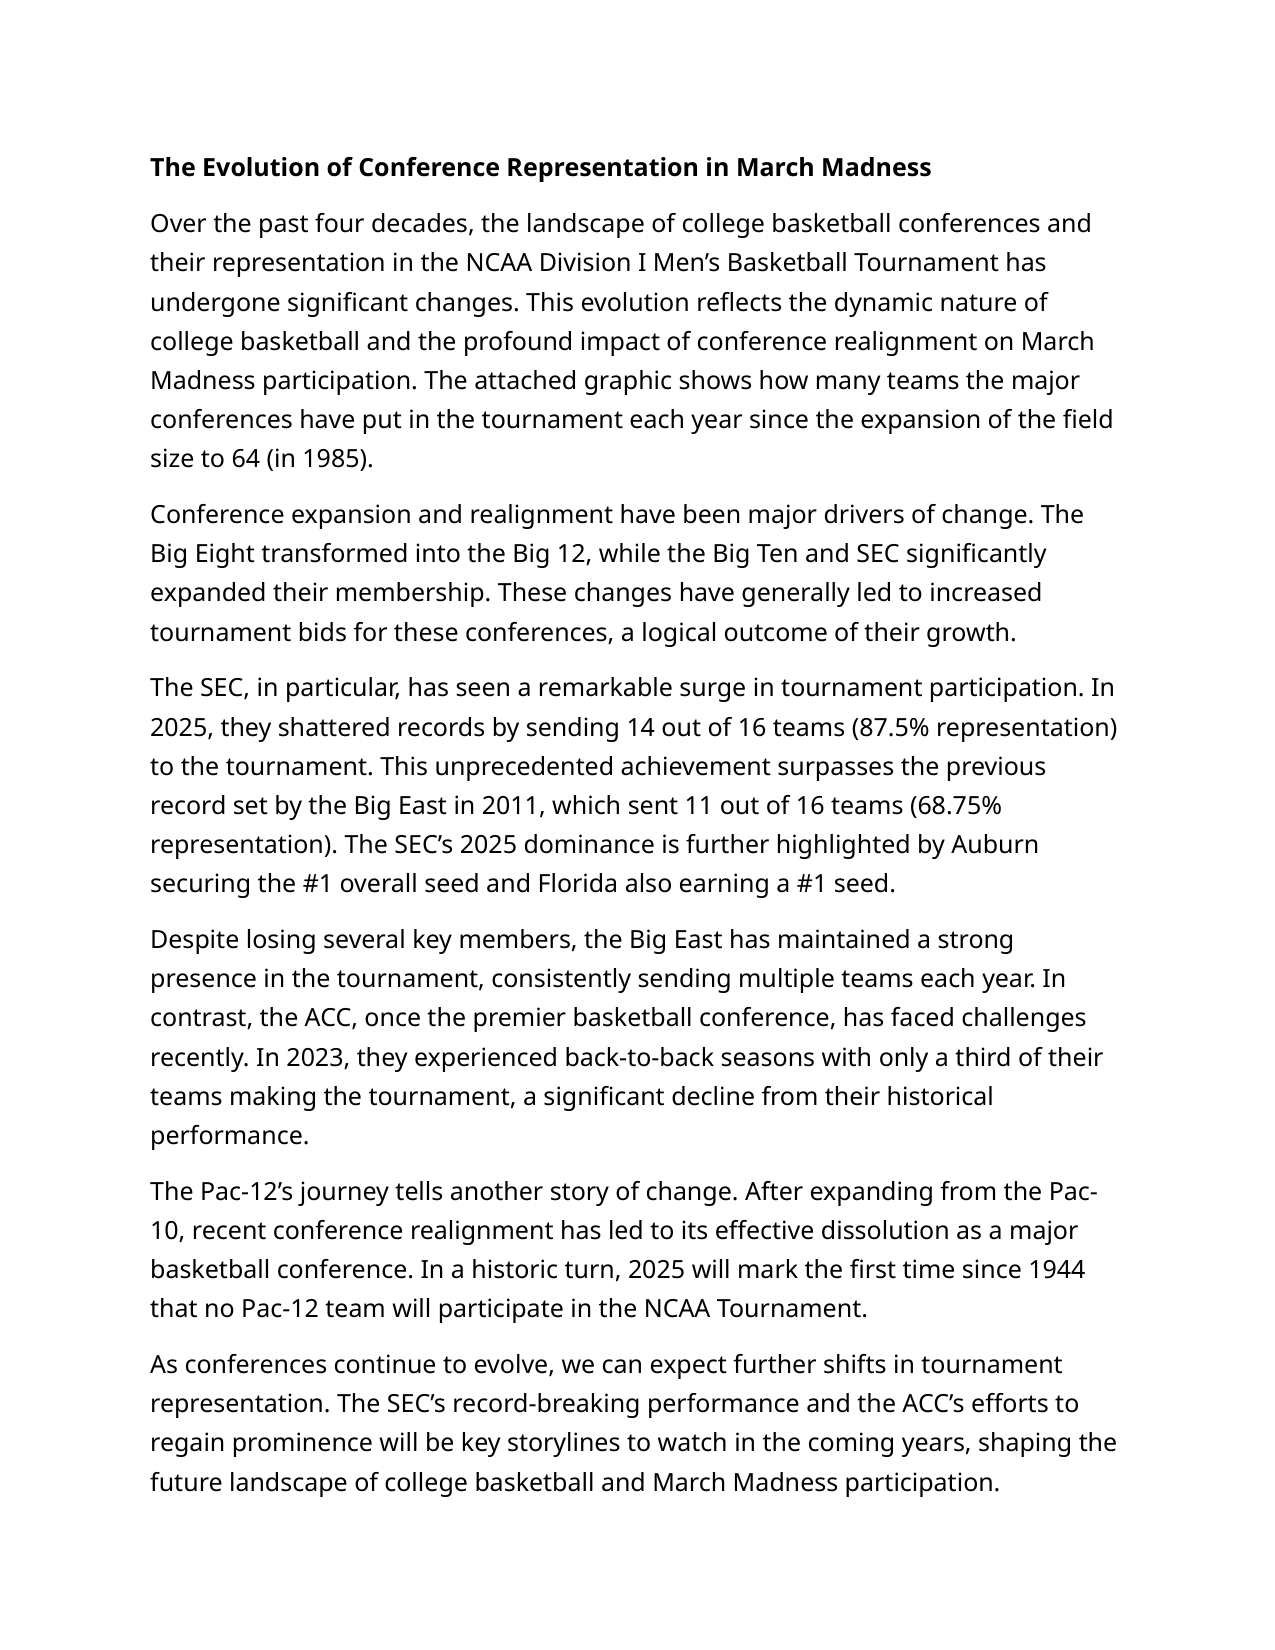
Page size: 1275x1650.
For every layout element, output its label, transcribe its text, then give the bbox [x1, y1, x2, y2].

text Over the past four decades, the landscape of college basketball conferences and their representation in the NCAA Division I Men’s Basketball Tournament has undergone significant changes. This evolution reflects the dynamic nature of college basketball and the profound impact of conference realignment on March Madness participation. The attached graphic shows how many teams the major conferences have put in the tournament each year since the expansion of the field size to 64 (in 1985). [150, 206, 1125, 475]
text Despite losing several key members, the Big East has maintained a strong presence in the tournament, consistently sending multiple teams each year. In contrast, the ACC, once the premier basketball conference, has faced challenges recently. In 2023, they experienced back-to-back seasons with only a third of their teams making the tournament, a significant decline from their historical performance. [150, 922, 1125, 1152]
text Conference expansion and realignment have been major drivers of change. The Big Eight transformed into the Big 12, while the Big Ten and SEC significantly expanded their membership. These changes have generally led to increased tournament bids for these conferences, a logical outcome of their growth. [150, 497, 1125, 648]
text As conferences continue to evolve, we can expect further shifts in tournament representation. The SEC’s record-breaking performance and the ACC’s efforts to regain prominence will be key storylines to watch in the coming years, shaping the future landscape of college basketball and March Madness participation. [150, 1347, 1125, 1498]
text The Pac-12’s journey tells another story of change. After expanding from the Pac-10, recent conference realignment has led to its effective dissolution as a major basketball conference. In a historic turn, 2025 will mark the first time since 1944 that no Pac-12 team will participate in the NCAA Tournament. [150, 1173, 1125, 1325]
text The SEC, in particular, has seen a remarkable surge in tournament participation. In 2025, they shattered records by sending 14 out of 16 teams (87.5% representation) to the tournament. This unprecedented achievement surpasses the previous record set by the Big East in 2011, which sent 11 out of 16 teams (68.75% representation). The SEC’s 2025 dominance is further highlighted by Auburn securing the #1 overall seed and Florida also earning a #1 seed. [150, 670, 1125, 900]
text The Evolution of Conference Representation in March Madness [150, 150, 1125, 184]
